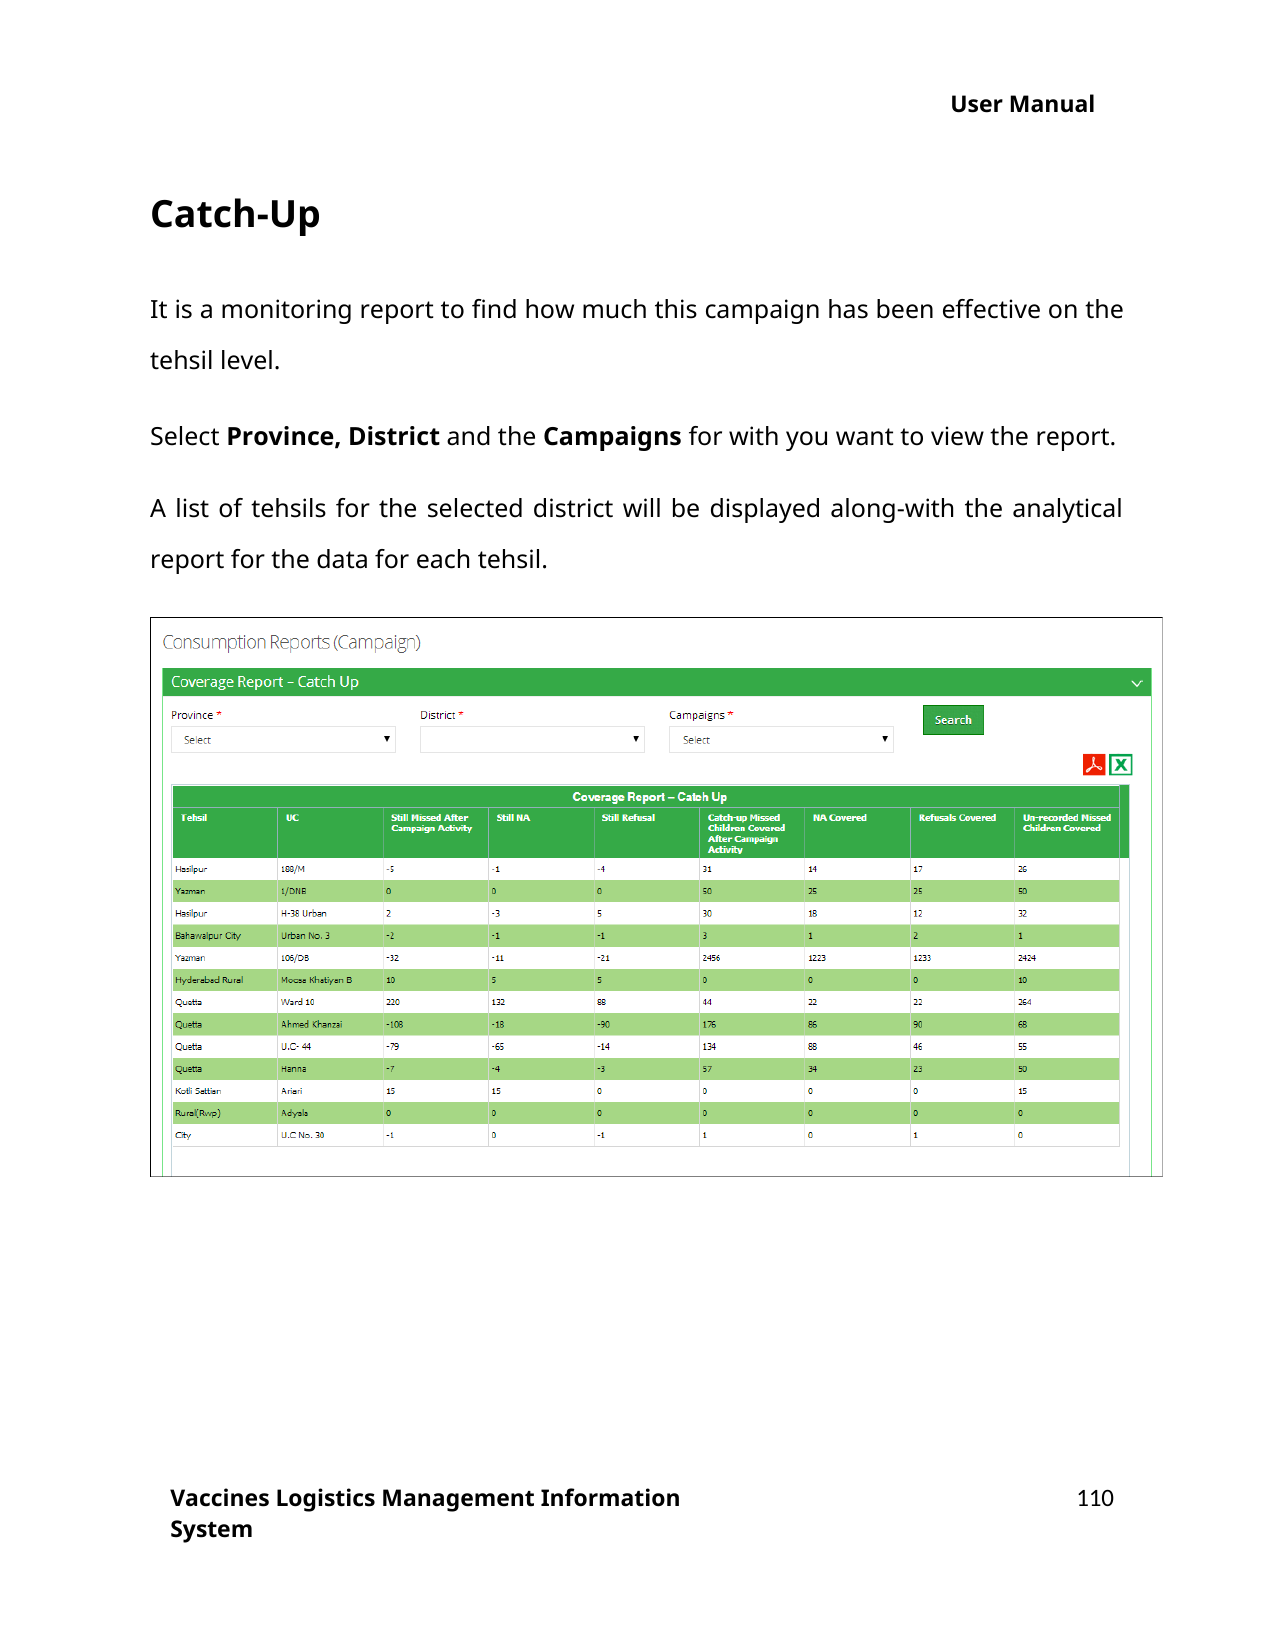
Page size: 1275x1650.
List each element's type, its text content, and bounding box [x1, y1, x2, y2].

text Select Province, District and the Campaigns for with you want to view the report. [150, 418, 1125, 452]
text It is a monitoring report to find how much this campaign has been effective on the tehsil level. [150, 291, 1125, 376]
picture [150, 617, 1163, 1177]
text A list of tehsils for the selected district will be displayed along-with the analytical report for the data for each tehsil. [150, 490, 1125, 575]
subtitle Catch-Up [150, 187, 1125, 238]
